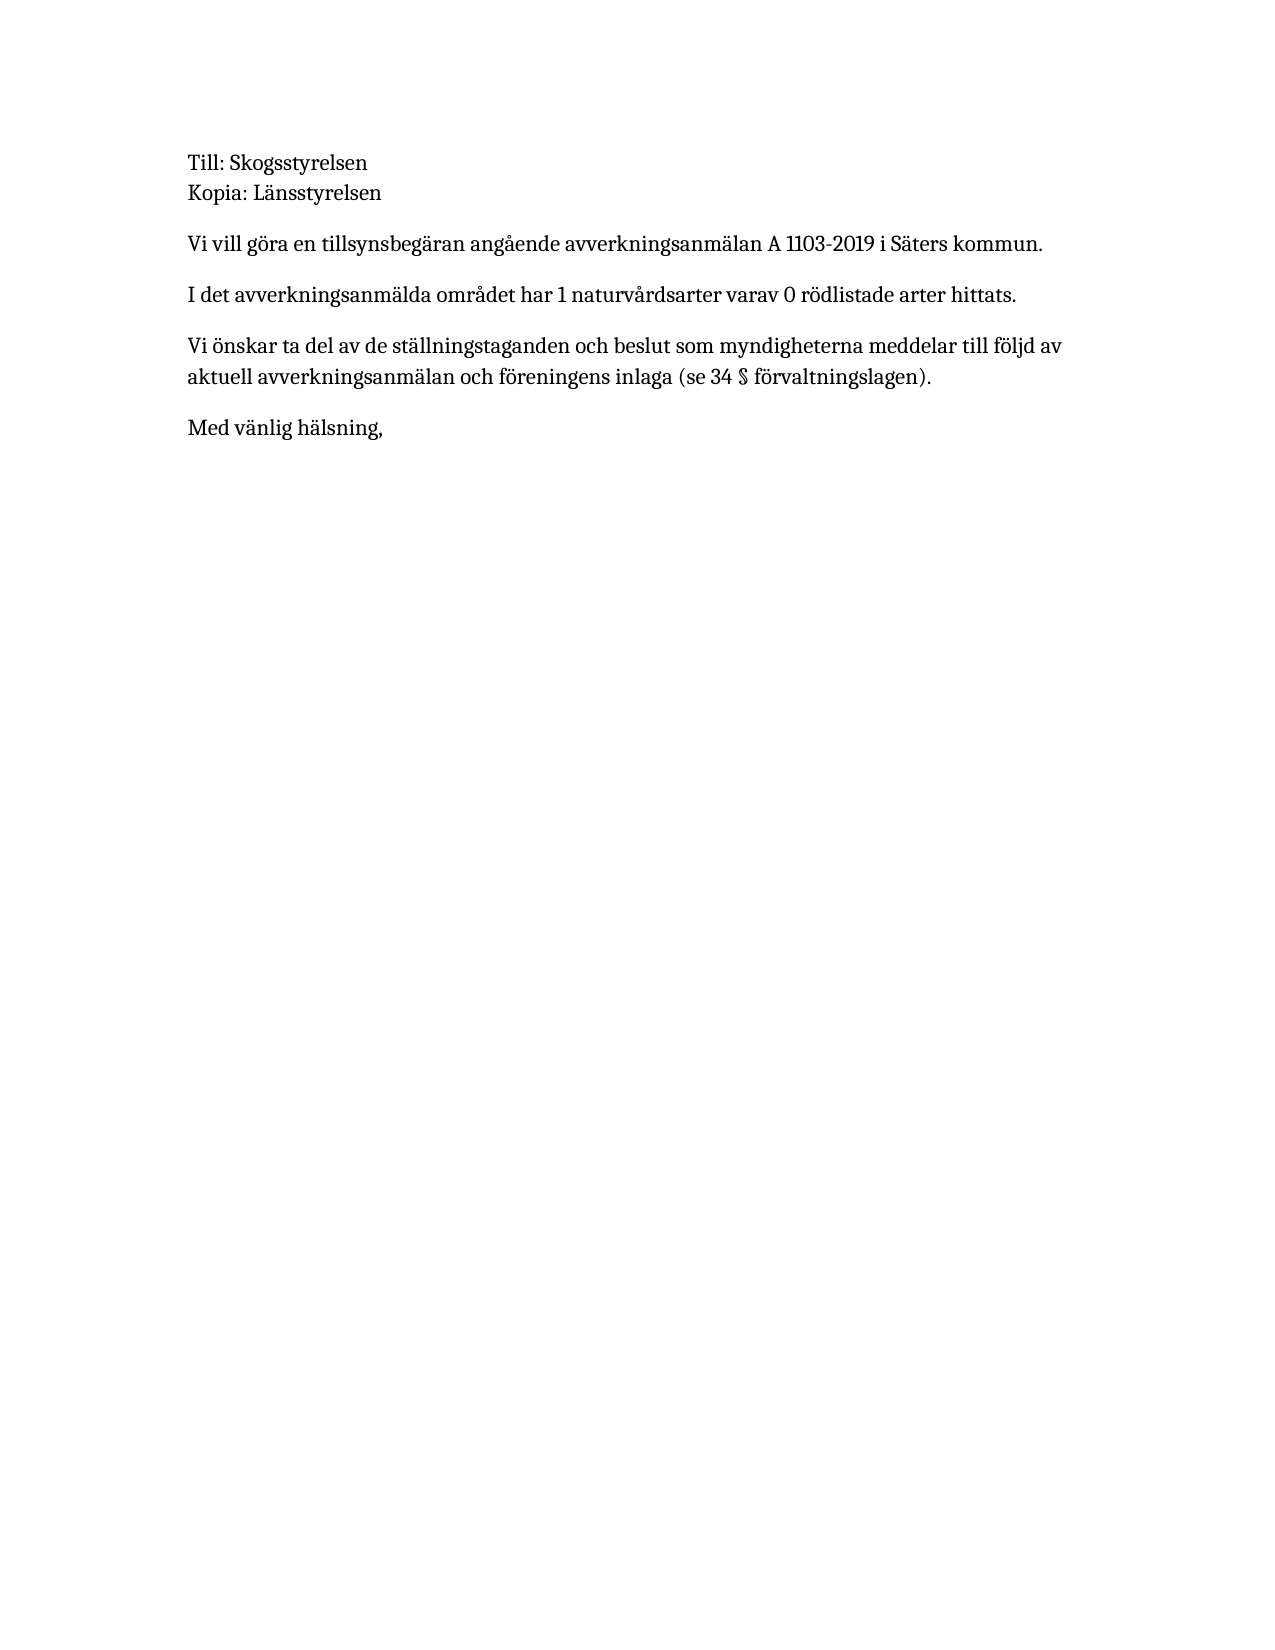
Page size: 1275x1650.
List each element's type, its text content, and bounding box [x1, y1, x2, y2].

text Vi önskar ta del av de ställningstaganden och beslut som myndigheterna meddelar till följd av aktuell avverkningsanmälan och föreningens inlaga (se 34 § förvaltningslagen). [187, 333, 1087, 390]
text Till: Skogsstyrelsen Kopia: Länsstyrelsen [187, 150, 1087, 207]
text Med vänlig hälsning, [187, 414, 1087, 471]
text I det avverkningsanmälda området har 1 naturvårdsarter varav 0 rödlistade arter hittats. [187, 282, 1087, 309]
text Vi vill göra en tillsynsbegäran angående avverkningsanmälan A 1103-2019 i Säters kommun. [187, 231, 1087, 258]
